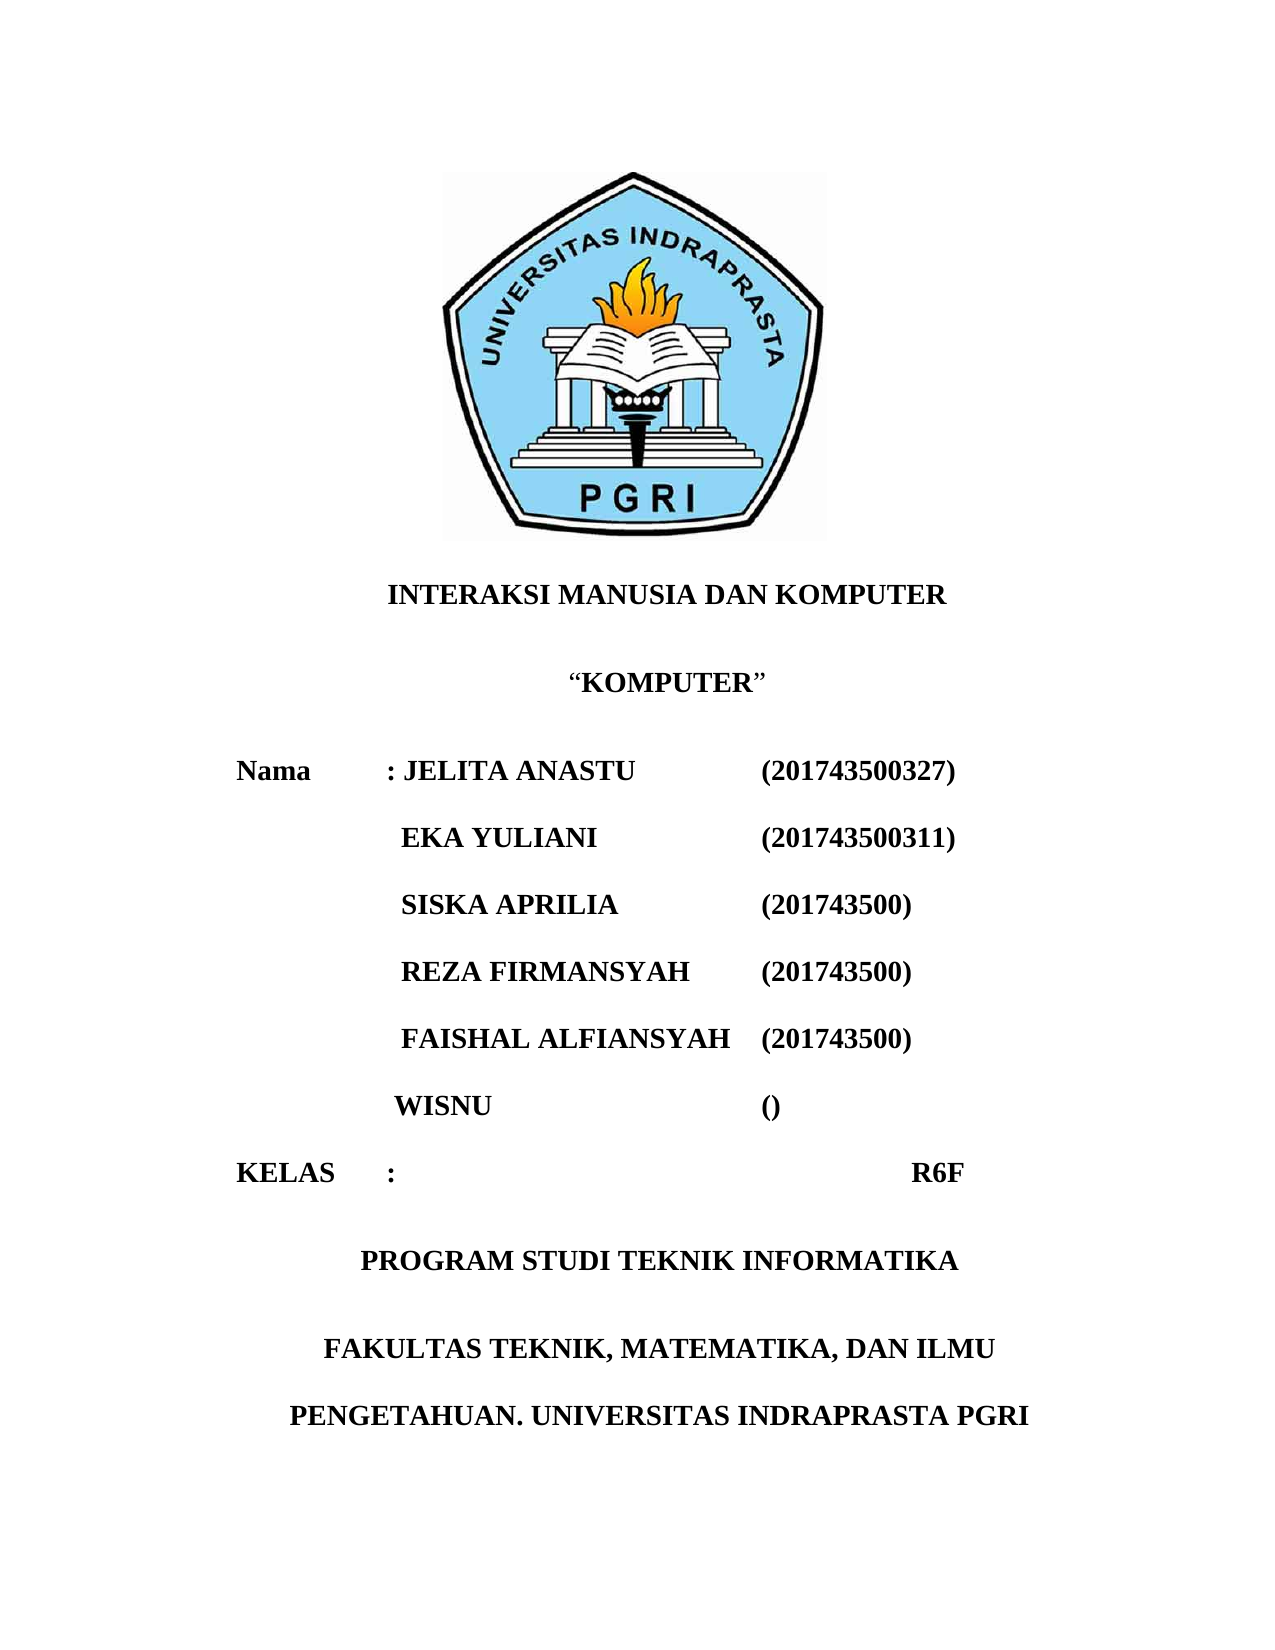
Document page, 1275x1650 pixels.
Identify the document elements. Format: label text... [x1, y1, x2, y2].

text FAKULTAS TEKNIK, MATEMATIKA, DAN ILMU PENGETAHUAN. UNIVERSITAS INDRAPRASTA PGRI [221, 1331, 1098, 1432]
text “KOMPUTER” [236, 665, 1098, 698]
picture [442, 172, 827, 541]
text PROGRAM STUDI TEKNIK INFORMATIKA [221, 1243, 1098, 1277]
text Nama : JELITA ANASTU (201743500327) EKA YULIANI (201743500311) SISKA APRILIA (201743500) REZA FIRMANSYAH (201743500) FAISHAL ALFIANSYAH (201743500) WISNU () KELAS : R6F [236, 753, 1098, 1189]
text INTERAKSI MANUSIA DAN KOMPUTER [236, 577, 1098, 610]
